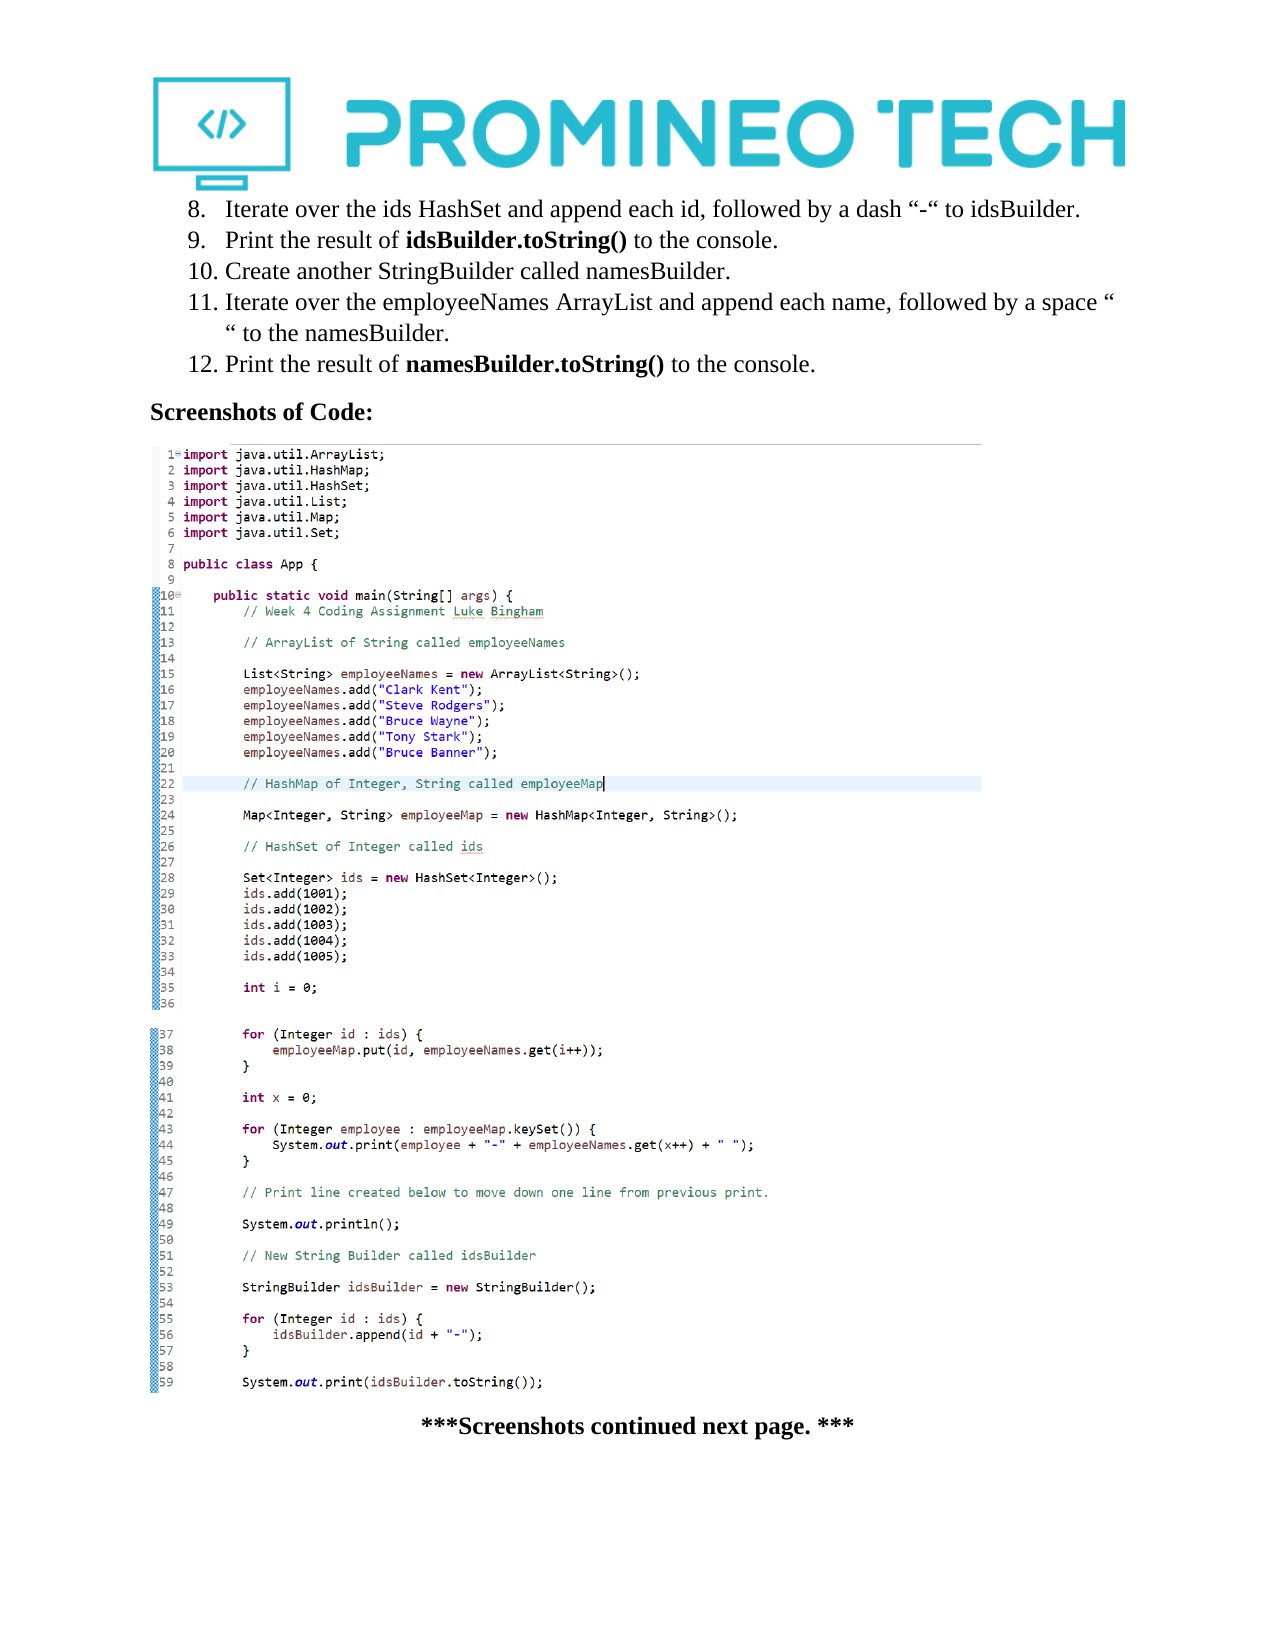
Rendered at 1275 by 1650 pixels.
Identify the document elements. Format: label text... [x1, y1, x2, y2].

picture [150, 444, 982, 1010]
text Screenshots of Code: [150, 397, 1125, 425]
list Iterate over the ids HashSet and append each id, followed by a dash “-“ to idsBuilder. [187, 194, 1125, 222]
picture [150, 1028, 962, 1393]
list Print the result of idsBuilder.toString() to the console. [187, 225, 1125, 253]
picture [150, 75, 1125, 194]
list Print the result of namesBuilder.toString() to the console. [187, 349, 1125, 378]
list Iterate over the employeeNames ArrayList and append each name, followed by a space “ “ to the namesBuilder. [187, 287, 1125, 347]
text ***Screenshots continued next page. *** [150, 1411, 1125, 1440]
list Create another StringBuilder called namesBuilder. [187, 256, 1125, 284]
